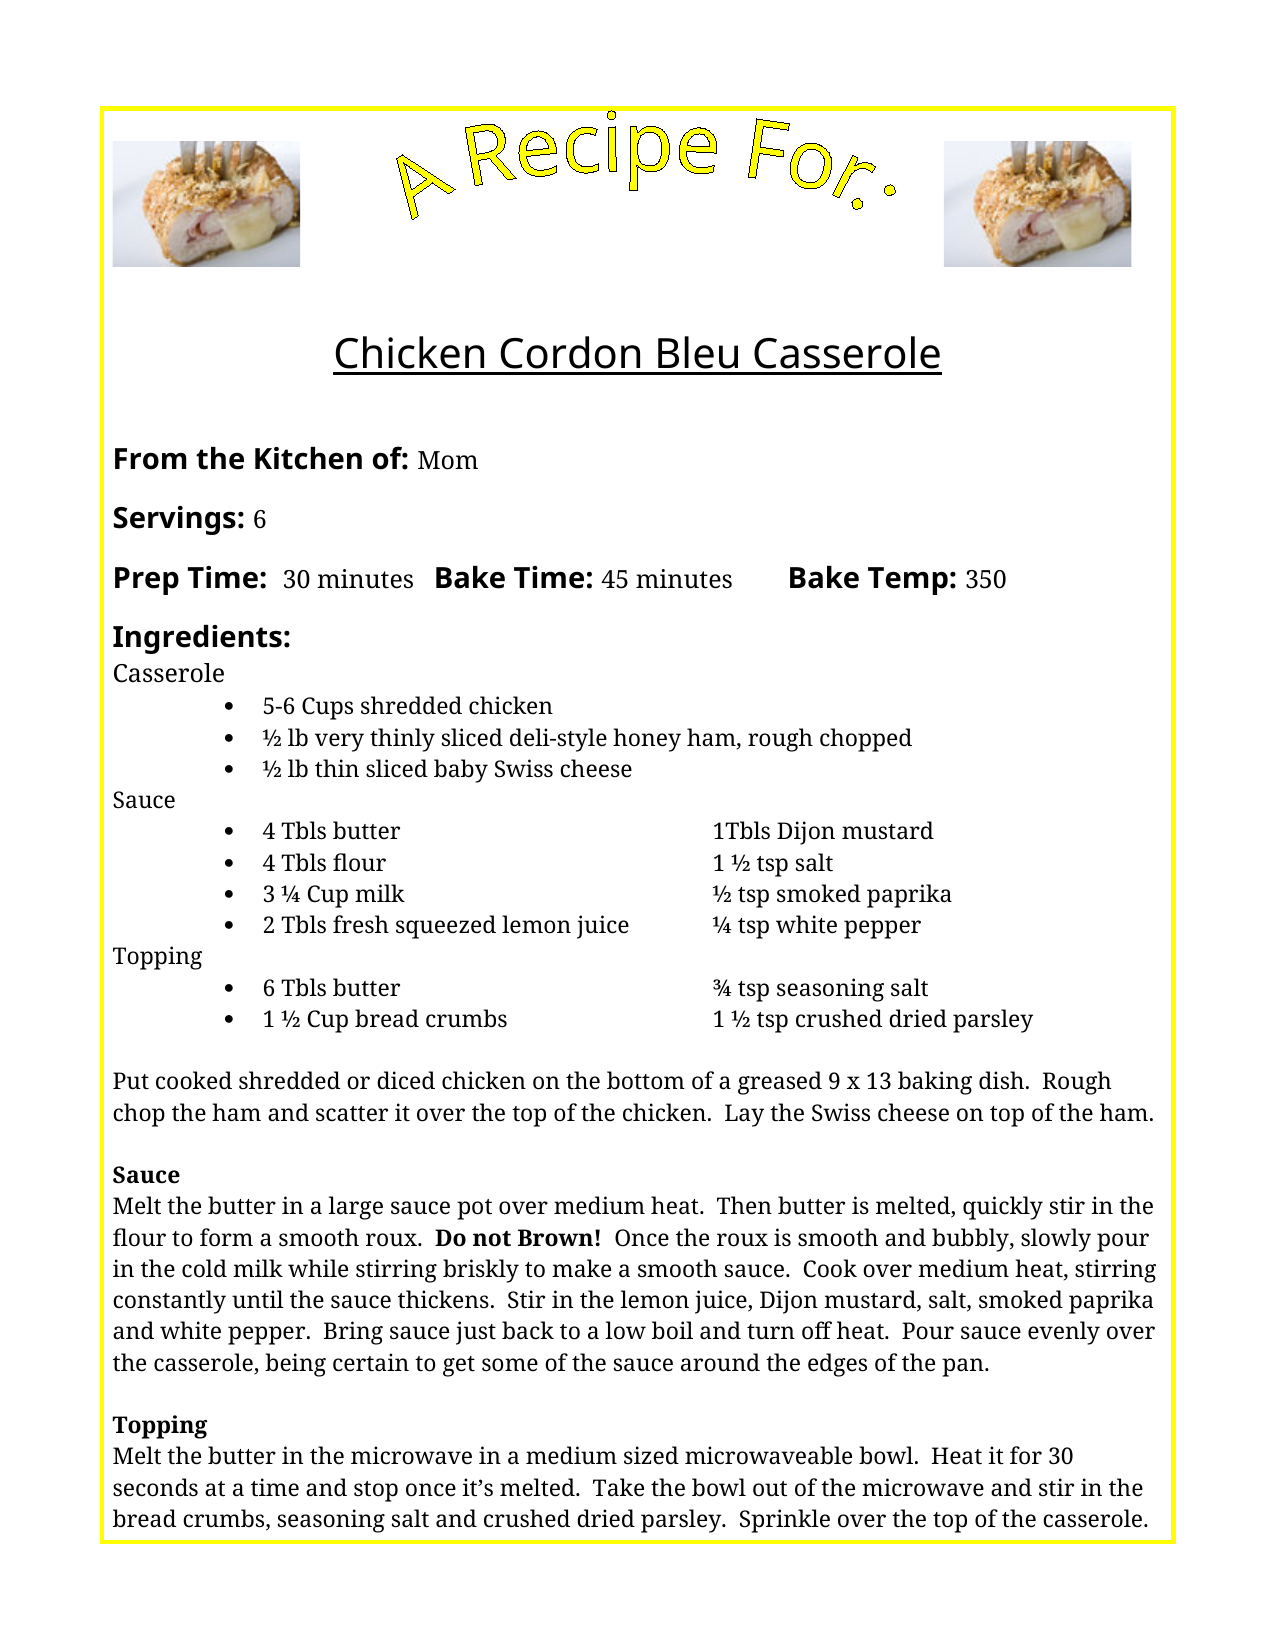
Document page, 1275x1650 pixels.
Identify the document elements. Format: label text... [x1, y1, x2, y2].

list 6 Tbls butter ¾ tsp seasoning salt [225, 971, 1162, 1003]
text Sauce [112, 784, 1162, 815]
text Casserole [112, 656, 1162, 690]
picture [112, 141, 300, 267]
list ½ lb very thinly sliced deli-style honey ham, rough chopped [225, 721, 1162, 753]
list 3 ¼ Cup milk ½ tsp smoked paprika [225, 878, 1162, 909]
picture [943, 141, 1132, 267]
subtitle Chicken Cordon Bleu Casserole [112, 324, 1162, 381]
list 1 ½ Cup bread crumbs 1 ½ tsp crushed dried parsley [225, 1003, 1162, 1034]
text Prep Time: 30 minutes Bake Time: 45 minutes Bake Temp: 350 [112, 557, 1162, 597]
list 4 Tbls butter 1Tbls Dijon mustard [225, 815, 1162, 846]
list 2 Tbls fresh squeezed lemon juice ¼ tsp white pepper [225, 909, 1162, 940]
text Sauce [112, 1159, 1162, 1190]
text Ingredients: [112, 616, 1162, 656]
text Put cooked shredded or diced chicken on the bottom of a greased 9 x 13 baking dish. Rough chop the ham and scatter it over the top of the chicken. Lay the Swiss cheese on top of the ham. [112, 1065, 1162, 1128]
list ½ lb thin sliced baby Swiss cheese [225, 753, 1162, 784]
text Topping [112, 1409, 1162, 1440]
text From the Kitchen of: Mom [112, 438, 1162, 478]
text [112, 1440, 1162, 1534]
text Melt the butter in a large sauce pot over medium heat. Then butter is melted, quickly stir in the flour to form a smooth roux. Do not Brown! Once the roux is smooth and bubbly, slowly pour in the cold milk while stirring briskly to make a smooth sauce. Cook over medium heat, stirring constantly until the sauce thickens. Stir in the lemon juice, Dijon mustard, salt, smoked paprika and white pepper. Bring sauce just back to a low boil and turn off heat. Pour sauce evenly over the casserole, being certain to get some of the sauce around the edges of the pan. [112, 1190, 1162, 1378]
list 5-6 Cups shredded chicken [225, 690, 1162, 721]
list 4 Tbls flour 1 ½ tsp salt [225, 846, 1162, 878]
text Servings: 6 [112, 497, 1162, 537]
text Topping [112, 940, 1162, 971]
